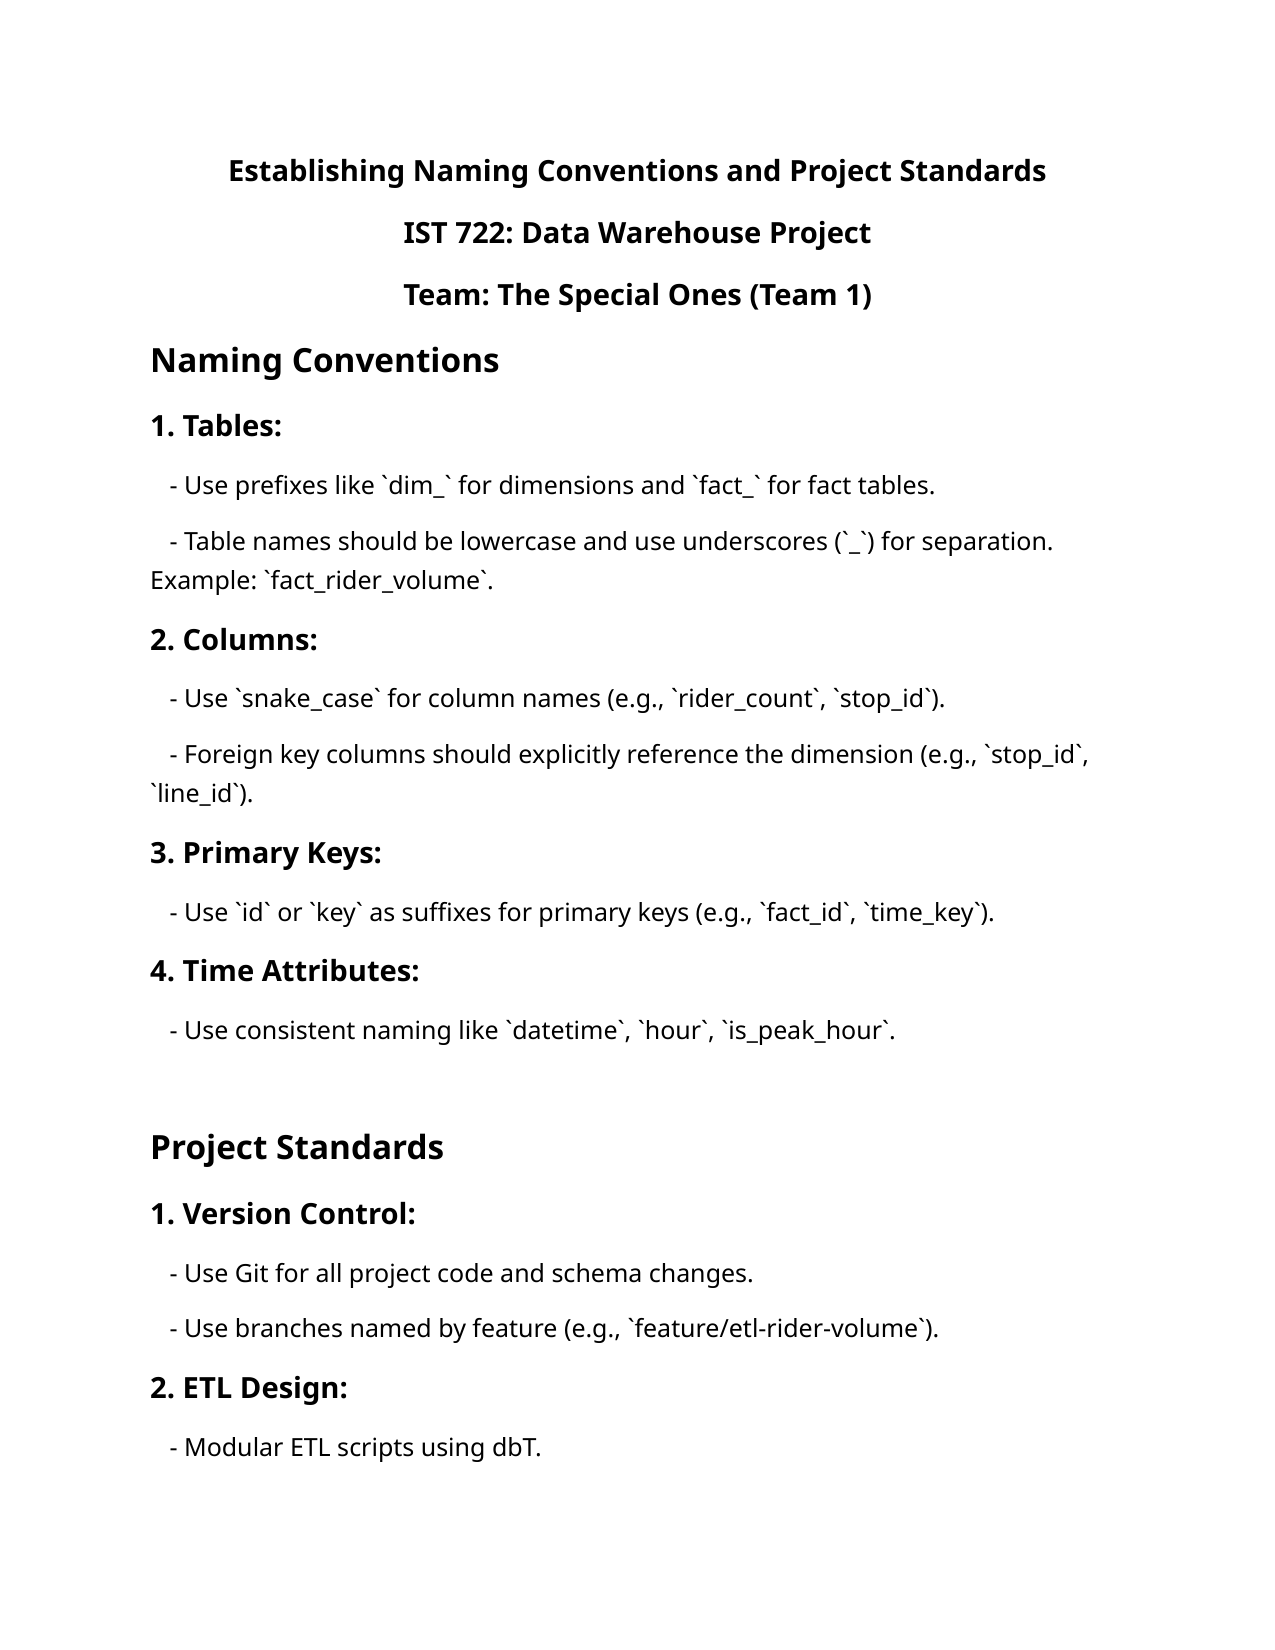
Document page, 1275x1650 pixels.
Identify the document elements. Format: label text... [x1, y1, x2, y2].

text IST 722: Data Warehouse Project [150, 212, 1125, 252]
text Team: The Special Ones (Team 1) [150, 274, 1125, 314]
text 1. Version Control: [150, 1193, 1125, 1233]
text 4. Time Attributes: [150, 950, 1125, 990]
text 3. Primary Keys: [150, 832, 1125, 872]
text 1. Tables: [150, 406, 1125, 445]
text - Table names should be lowercase and use underscores (`_`) for separation. Example: `fact_rider_volume`. [150, 524, 1125, 597]
text - Modular ETL scripts using dbT. [150, 1429, 1125, 1463]
text - Use branches named by feature (e.g., `feature/etl-rider-volume`). [150, 1311, 1125, 1345]
text - Use Git for all project code and schema changes. [150, 1255, 1125, 1289]
text - Use consistent naming like `datetime`, `hour`, `is_peak_hour`. [150, 1012, 1125, 1046]
text - Foreign key columns should explicitly reference the dimension (e.g., `stop_id`, `line_id`). [150, 737, 1125, 810]
text 2. Columns: [150, 619, 1125, 658]
text - Use `id` or `key` as suffixes for primary keys (e.g., `fact_id`, `time_key`). [150, 894, 1125, 928]
text Establishing Naming Conventions and Project Standards [150, 150, 1125, 190]
text 2. ETL Design: [150, 1367, 1125, 1407]
text - Use `snake_case` for column names (e.g., `rider_count`, `stop_id`). [150, 681, 1125, 715]
text Project Standards [150, 1124, 1125, 1169]
text Naming Conventions [150, 337, 1125, 382]
text - Use prefixes like `dim_` for dimensions and `fact_` for fact tables. [150, 468, 1125, 502]
